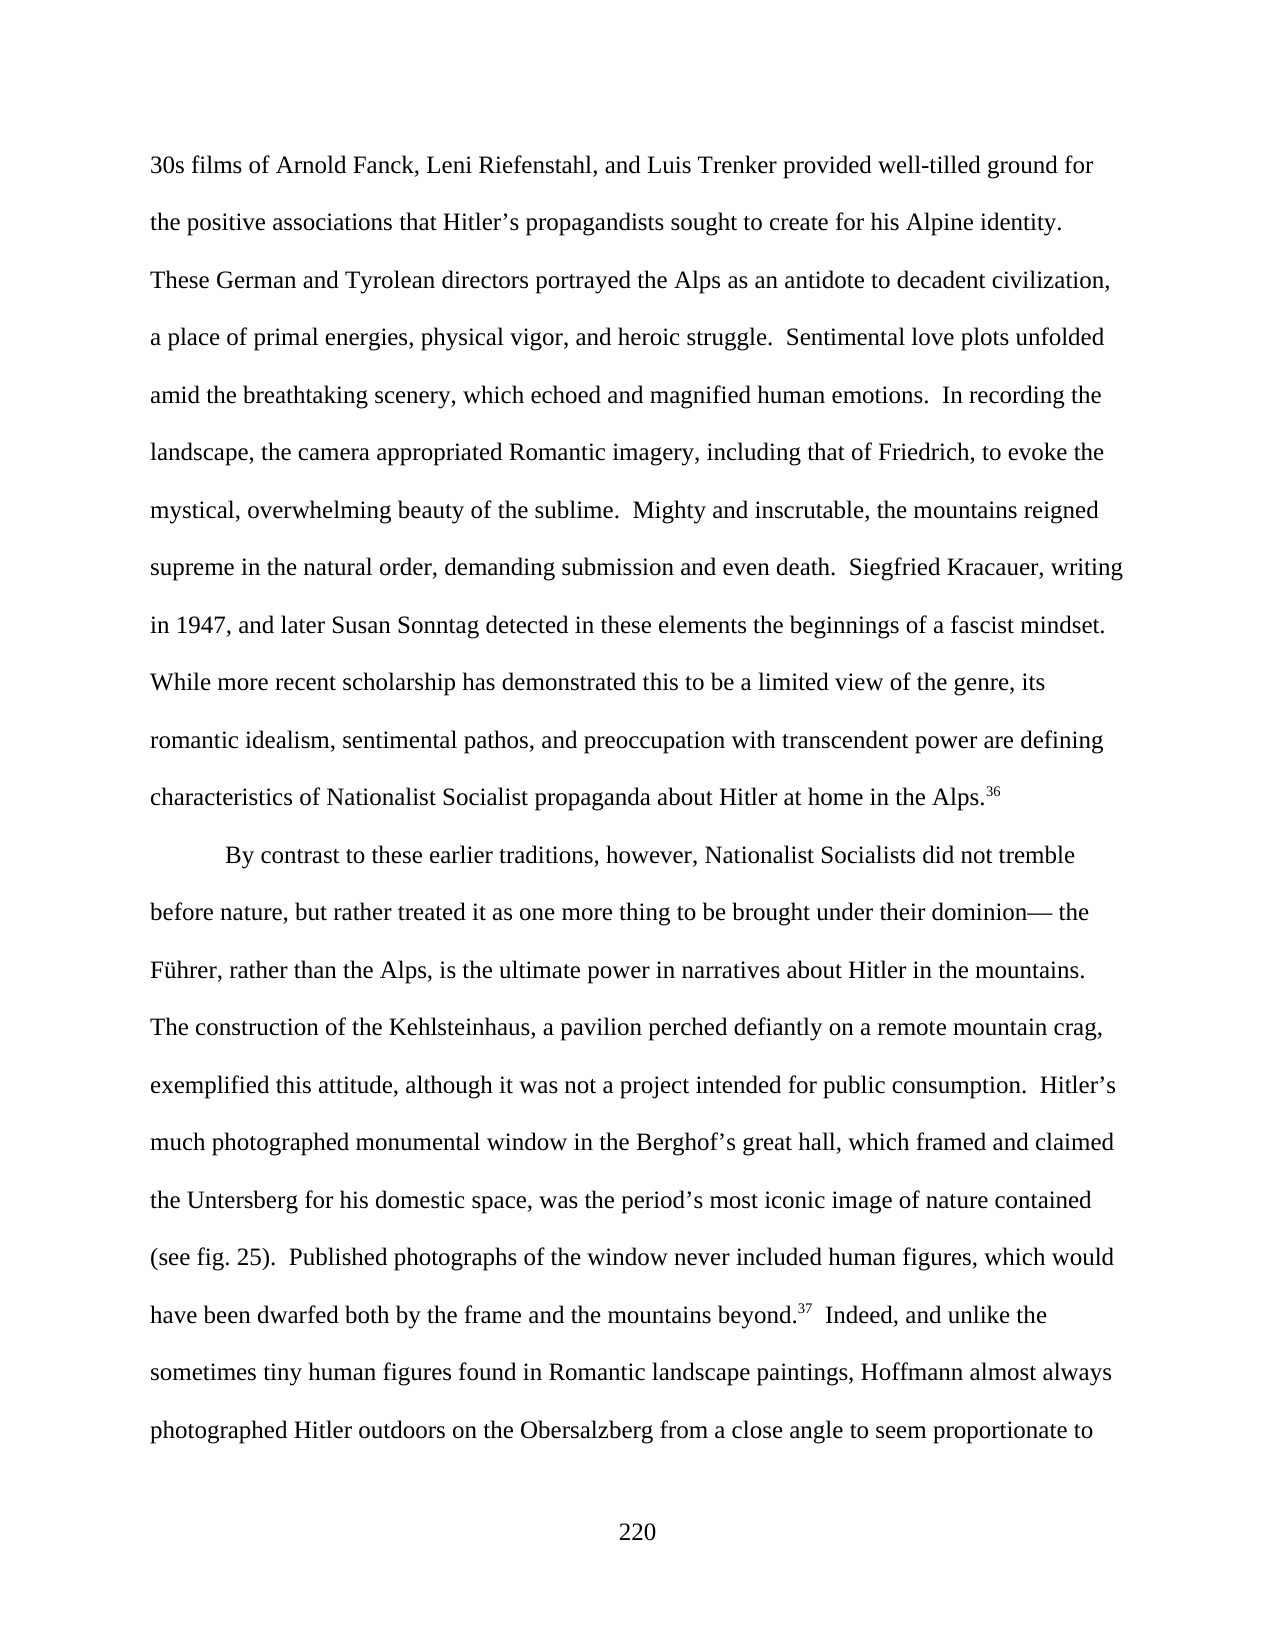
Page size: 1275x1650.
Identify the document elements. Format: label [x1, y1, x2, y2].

text [150, 840, 1125, 1444]
text [150, 150, 1125, 811]
